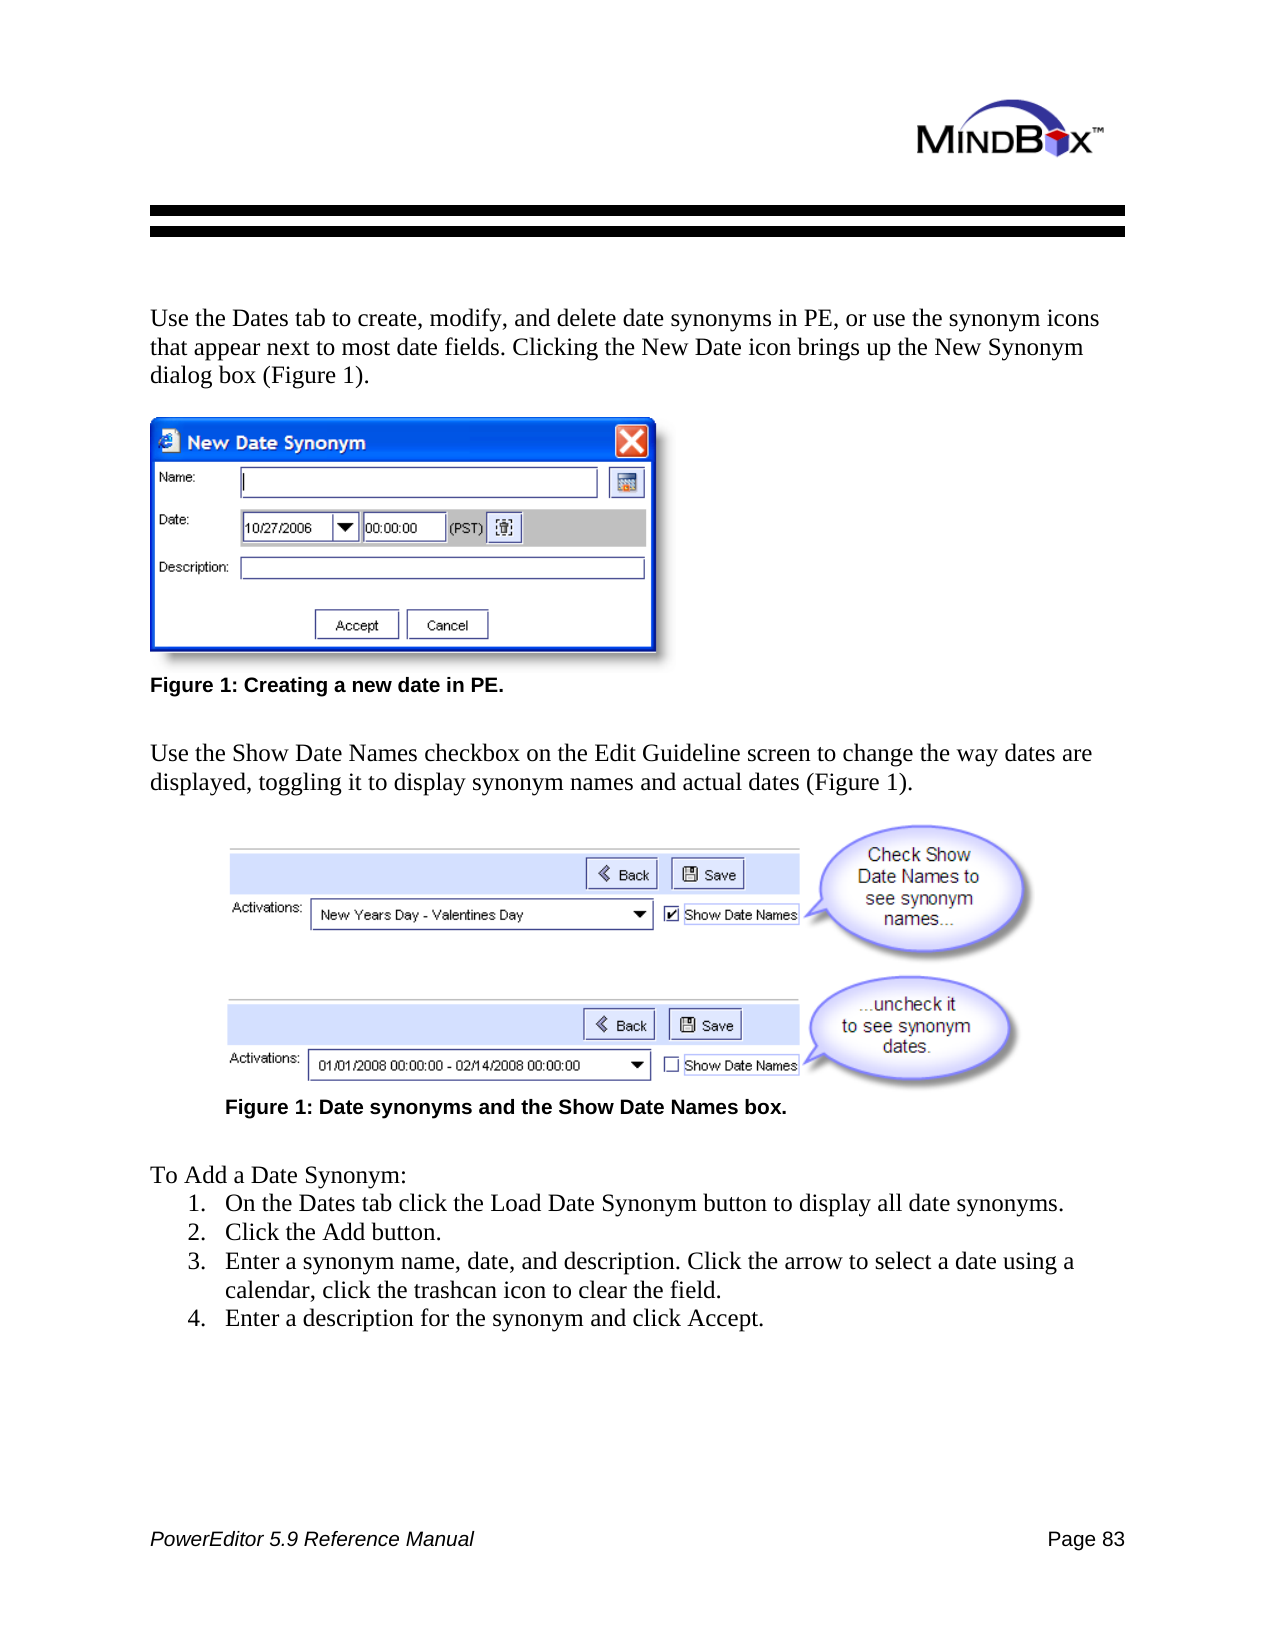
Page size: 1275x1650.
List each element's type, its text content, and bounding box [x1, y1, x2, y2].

text Use the Show Date Names checkbox on the Edit Guideline screen to change the way dates are displayed, toggling it to display synonym names and actual dates (Figure 73). [150, 738, 1125, 795]
text Use the Dates tab to create, modify, and delete date synonyms in PE, or use the synonym icons that appear next to most date fields. Clicking the New Date icon brings up the New Synonym dialog box (Figure 72). [150, 303, 1125, 389]
list Enter a description for the synonym and click Accept. [187, 1303, 1125, 1332]
picture [915, 74, 1125, 166]
text To Add a Date Synonym: [150, 1160, 1125, 1188]
list On the Dates tab click the Load Date Synonym button to display all date synonyms. [187, 1188, 1125, 1217]
list Enter a synonym name, date, and description. Click the arrow to select a date using a calendar, click the trashcan icon to clear the field. [187, 1246, 1125, 1303]
picture [225, 823, 1035, 1095]
list Click the Add button. [187, 1217, 1125, 1246]
picture [150, 417, 676, 673]
